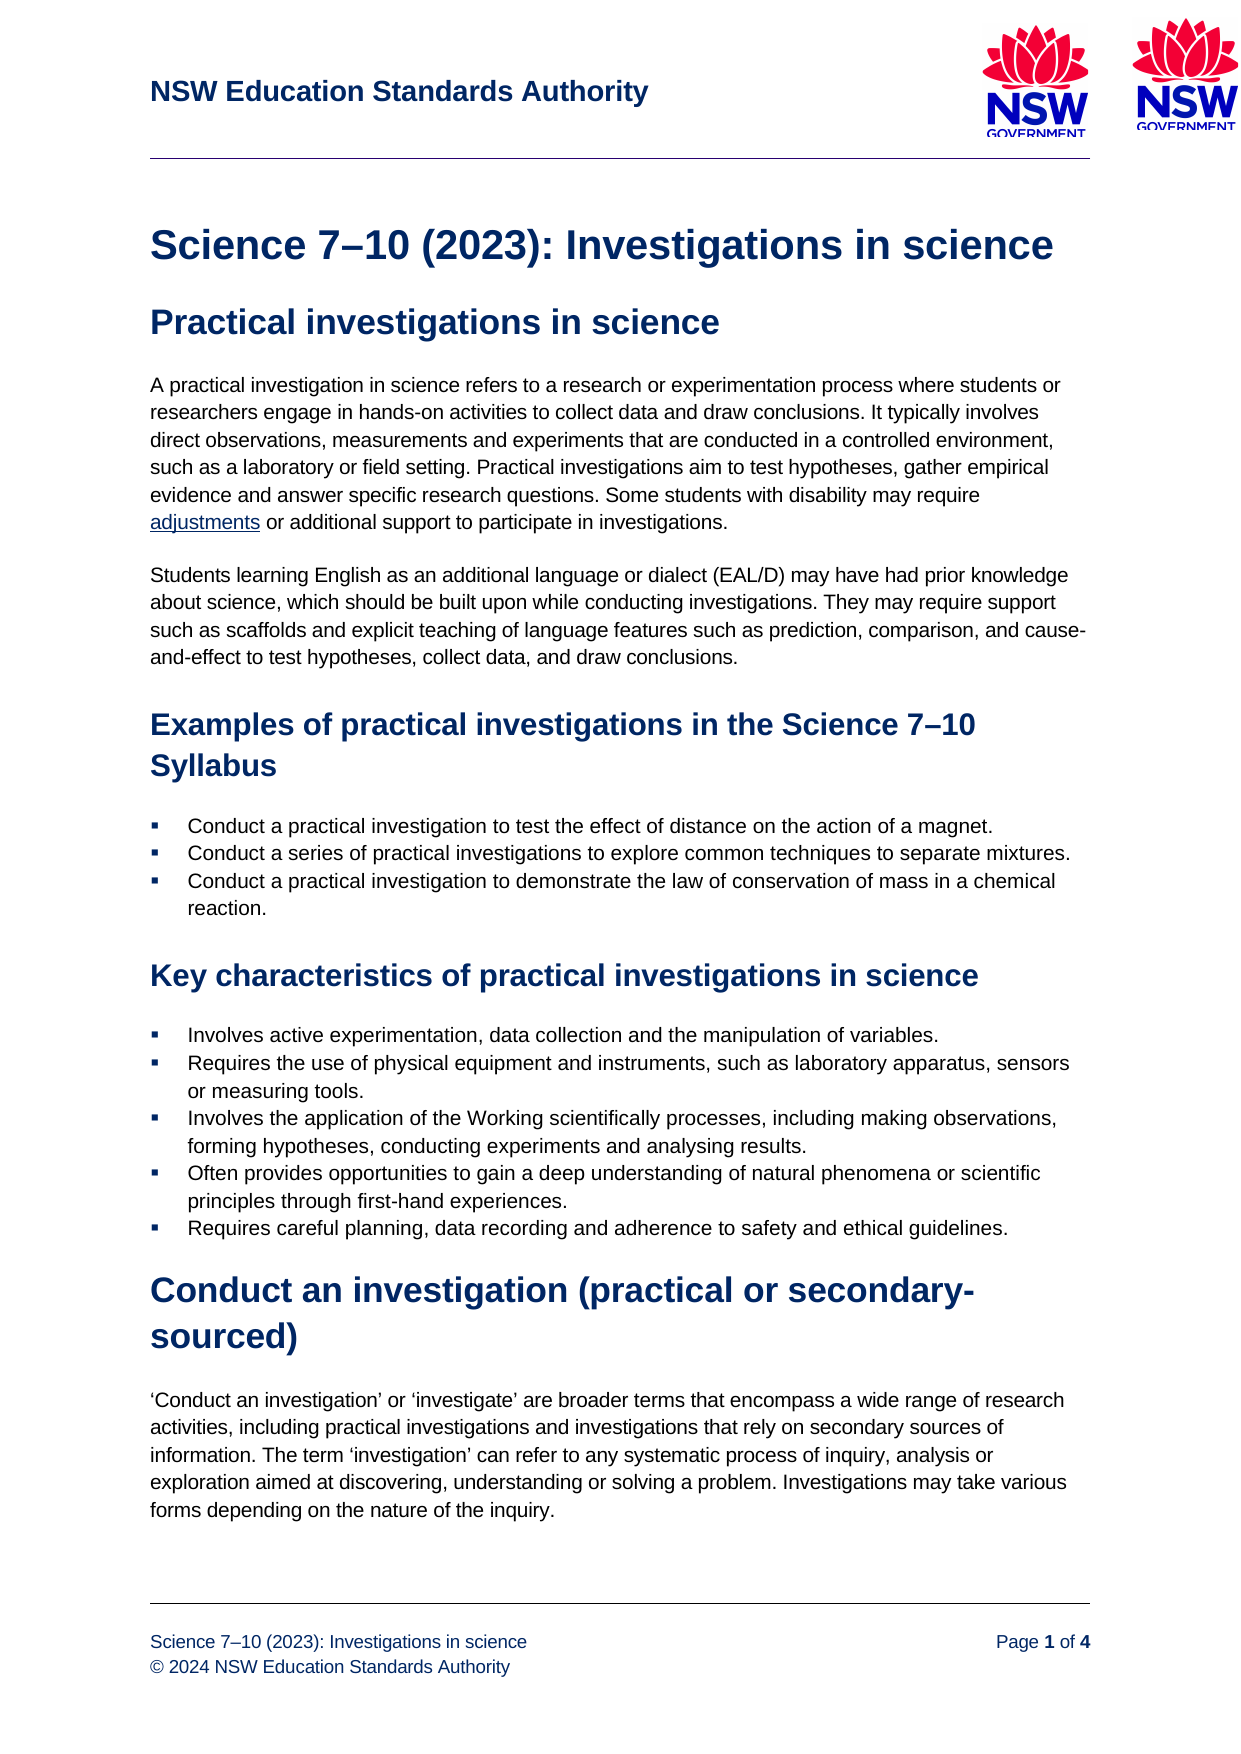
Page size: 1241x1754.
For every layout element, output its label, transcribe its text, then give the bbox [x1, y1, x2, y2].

text ‘Conduct an investigation’ or ‘investigate’ are broader terms that encompass a wide range of research activities, including practical investigations and investigations that rely on secondary sources of information. The term ‘investigation’ can refer to any systematic process of inquiry, analysis or exploration aimed at discovering, understanding or solving a problem. Investigations may take various forms depending on the nature of the inquiry. [150, 1387, 1090, 1521]
text Students learning English as an additional language or dialect (EAL/D) may have had prior knowledge about science, which should be built upon while conducting investigations. They may require support such as scaffolds and explicit teaching of language features such as prediction, comparison, and cause-and-effect to test hypotheses, collect data, and draw conclusions. [150, 563, 1090, 669]
list Involves active experimentation, data collection and the manipulation of variables. [150, 1023, 1090, 1047]
subtitle Science 7–10 (2023): Investigations in science [150, 221, 1090, 269]
subtitle Practical investigations in science [150, 301, 1090, 342]
list Requires the use of physical equipment and instruments, such as laboratory apparatus, sensors or measuring tools. [150, 1051, 1090, 1102]
subtitle Key characteristics of practical investigations in science [150, 957, 1090, 993]
picture [1131, 17, 1239, 130]
list Conduct a series of practical investigations to explore common techniques to separate mixtures. [150, 841, 1090, 865]
list Requires careful planning, data recording and adherence to safety and ethical guidelines. [150, 1216, 1090, 1240]
list Conduct a practical investigation to test the effect of distance on the action of a magnet. [150, 813, 1090, 837]
subtitle Examples of practical investigations in the Science 7–10 Syllabus [150, 706, 1090, 783]
list Involves the application of the Working scientifically processes, including making observations, forming hypotheses, conducting experiments and analysing results. [150, 1106, 1090, 1158]
text A practical investigation in science refers to a research or experimentation process where students or researchers engage in hands-on activities to collect data and draw conclusions. It typically involves direct observations, measurements and experiments that are conducted in a controlled environment, such as a laboratory or field setting. Practical investigations aim to test hypotheses, gather empirical evidence and answer specific research questions. Some students with disability may require adjustments or additional support to participate in investigations. [150, 373, 1090, 534]
picture [981, 23, 1089, 137]
subtitle Conduct an investigation (practical or secondary-sourced) [150, 1269, 1090, 1356]
list Often provides opportunities to gain a deep understanding of natural phenomena or scientific principles through first-hand experiences. [150, 1161, 1090, 1213]
list Conduct a practical investigation to demonstrate the law of conservation of mass in a chemical reaction. [150, 869, 1090, 920]
